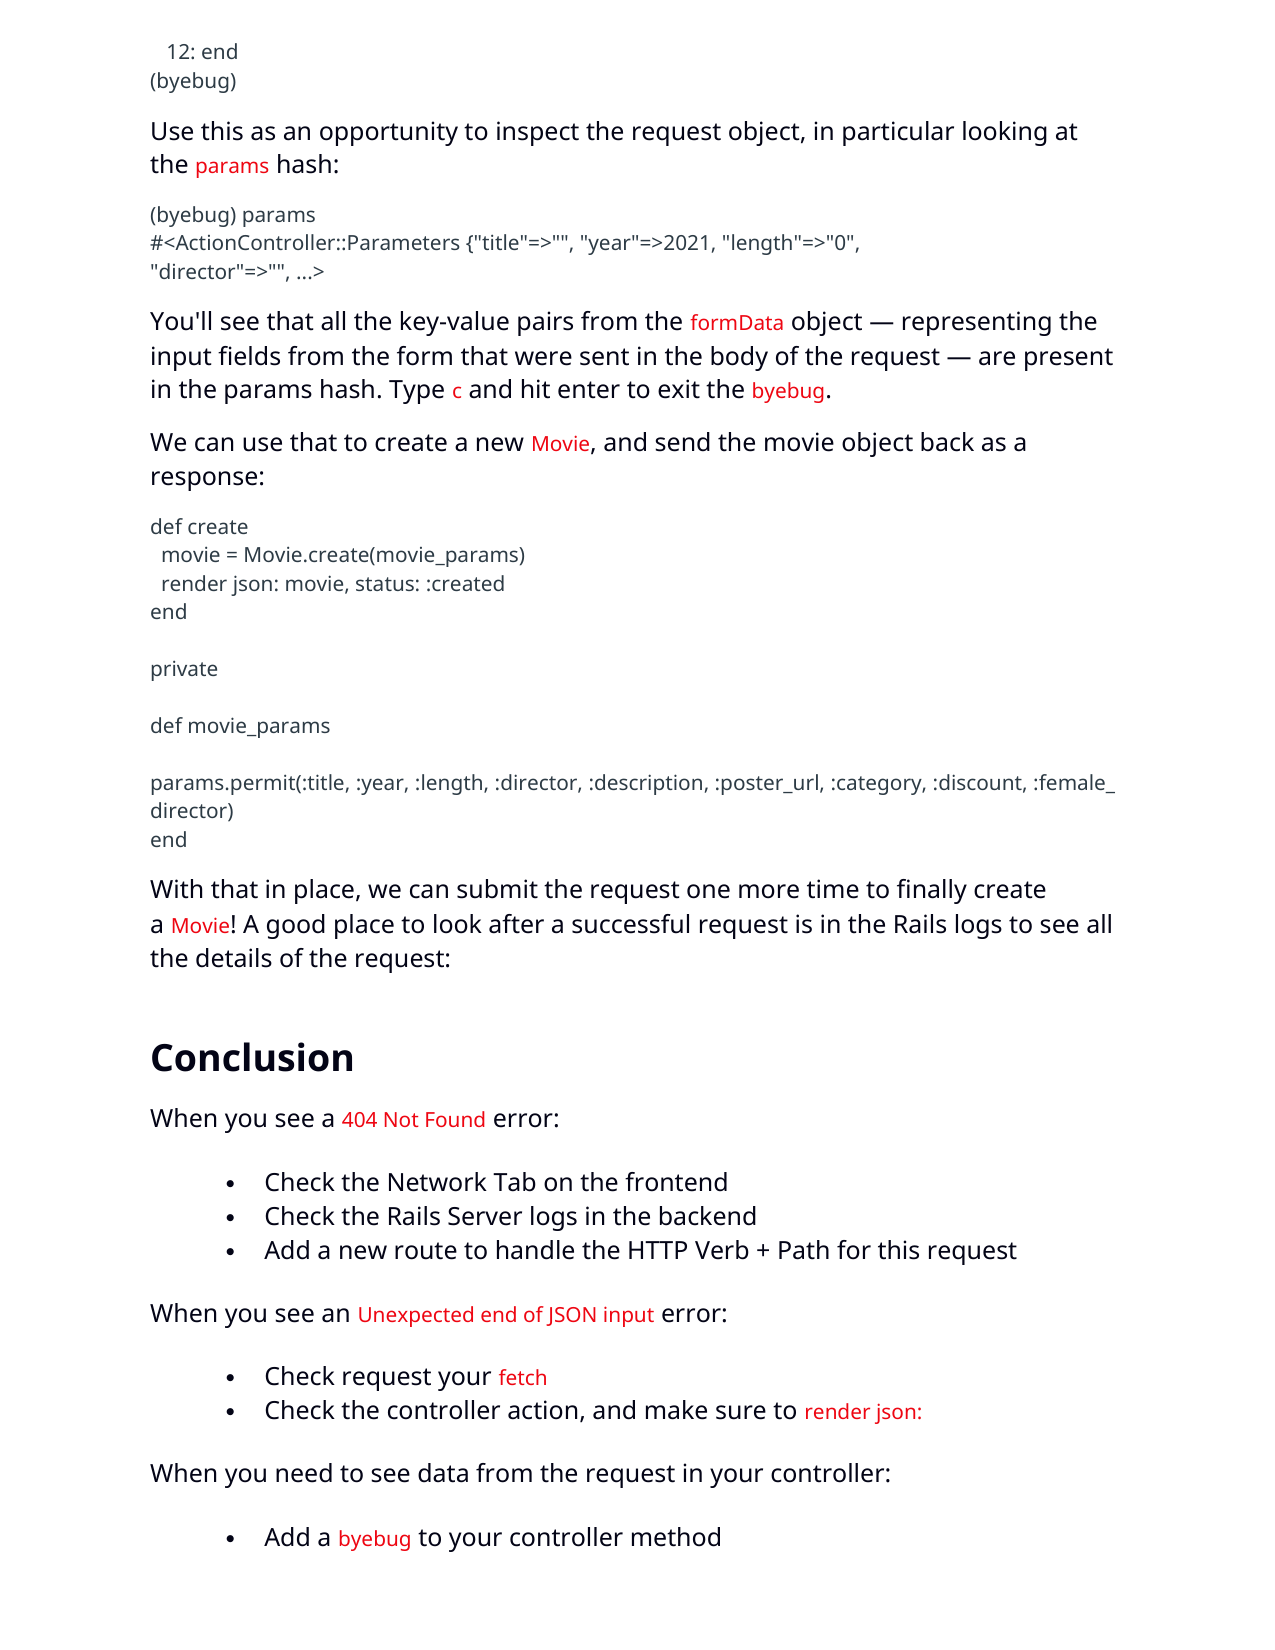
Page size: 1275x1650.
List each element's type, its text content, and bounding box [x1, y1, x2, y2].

list Add a byebug to your controller method [227, 1519, 1125, 1553]
text (byebug) params #<ActionController::Parameters {"title"=>"", "year"=>2021, "length"=>"0", "director"=>"", ...> [150, 200, 1125, 285]
text When you see a 404 Not Found error: [150, 1101, 1125, 1135]
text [150, 37, 1125, 94]
text With that in place, we can submit the request one more time to finally create a Movie! A good place to look after a successful request is in the Rails logs to see all the details of the request: [150, 872, 1125, 974]
text You'll see that all the key-value pairs from the formData object — representing the input fields from the form that were sent in the body of the request — are present in the params hash. Type c and hit enter to exit the byebug. [150, 304, 1125, 406]
list Check the Rails Server logs in the backend [227, 1198, 1125, 1232]
text Use this as an opportunity to inspect the request object, in particular looking at the params hash: [150, 113, 1125, 181]
text We can use that to create a new Movie, and send the movie object back as a response: [150, 425, 1125, 493]
subtitle Conclusion [150, 1031, 1125, 1082]
text def create movie = Movie.create(movie_params) render json: movie, status: :created end private def movie_params params.permit(:title, :year, :length, :director, :description, :poster_url, :category, :discount, :female_director) end [150, 512, 1125, 853]
list Check request your fetch [227, 1359, 1125, 1393]
list Check the Network Tab on the frontend [227, 1164, 1125, 1198]
list Check the controller action, and make sure to render json: [227, 1393, 1125, 1427]
list Add a new route to handle the HTTP Verb + Path for this request [227, 1232, 1125, 1266]
text When you see an Unexpected end of JSON input error: [150, 1296, 1125, 1330]
text When you need to see data from the request in your controller: [150, 1456, 1125, 1490]
